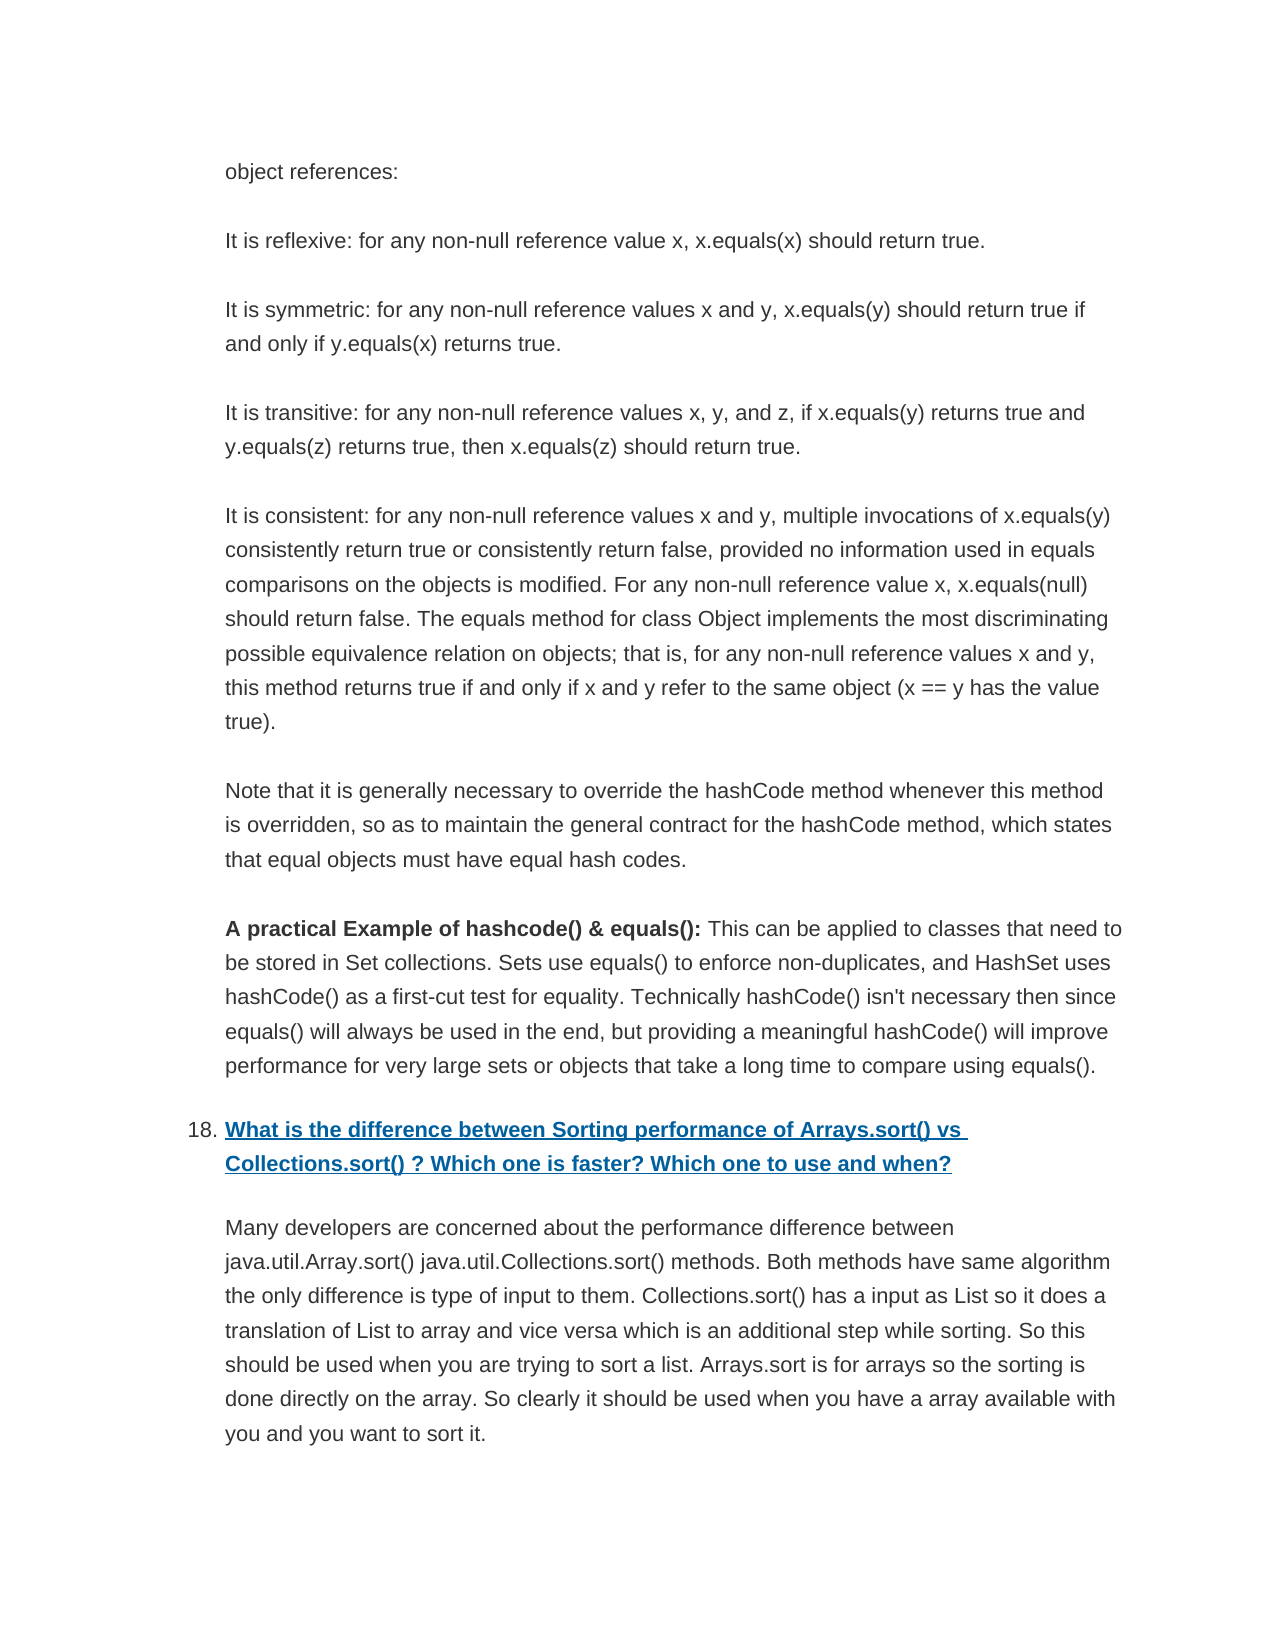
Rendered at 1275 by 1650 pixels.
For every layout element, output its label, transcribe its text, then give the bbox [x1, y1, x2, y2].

text Many developers are concerned about the performance difference between java.util.Array.sort() java.util.Collections.sort() methods. Both methods have same algorithm the only difference is type of input to them. Collections.sort() has a input as List so it does a translation of List to array and vice versa which is an additional step while sorting. So this should be used when you are trying to sort a list. Arrays.sort is for arrays so the sorting is done directly on the array. So clearly it should be used when you have a array available with you and you want to sort it. [225, 1205, 1125, 1446]
list What is the difference between Sorting performance of Arrays.sort() vs Collections.sort() ? Which one is faster? Which one to use and when? [187, 1107, 1125, 1176]
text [225, 150, 1125, 1078]
